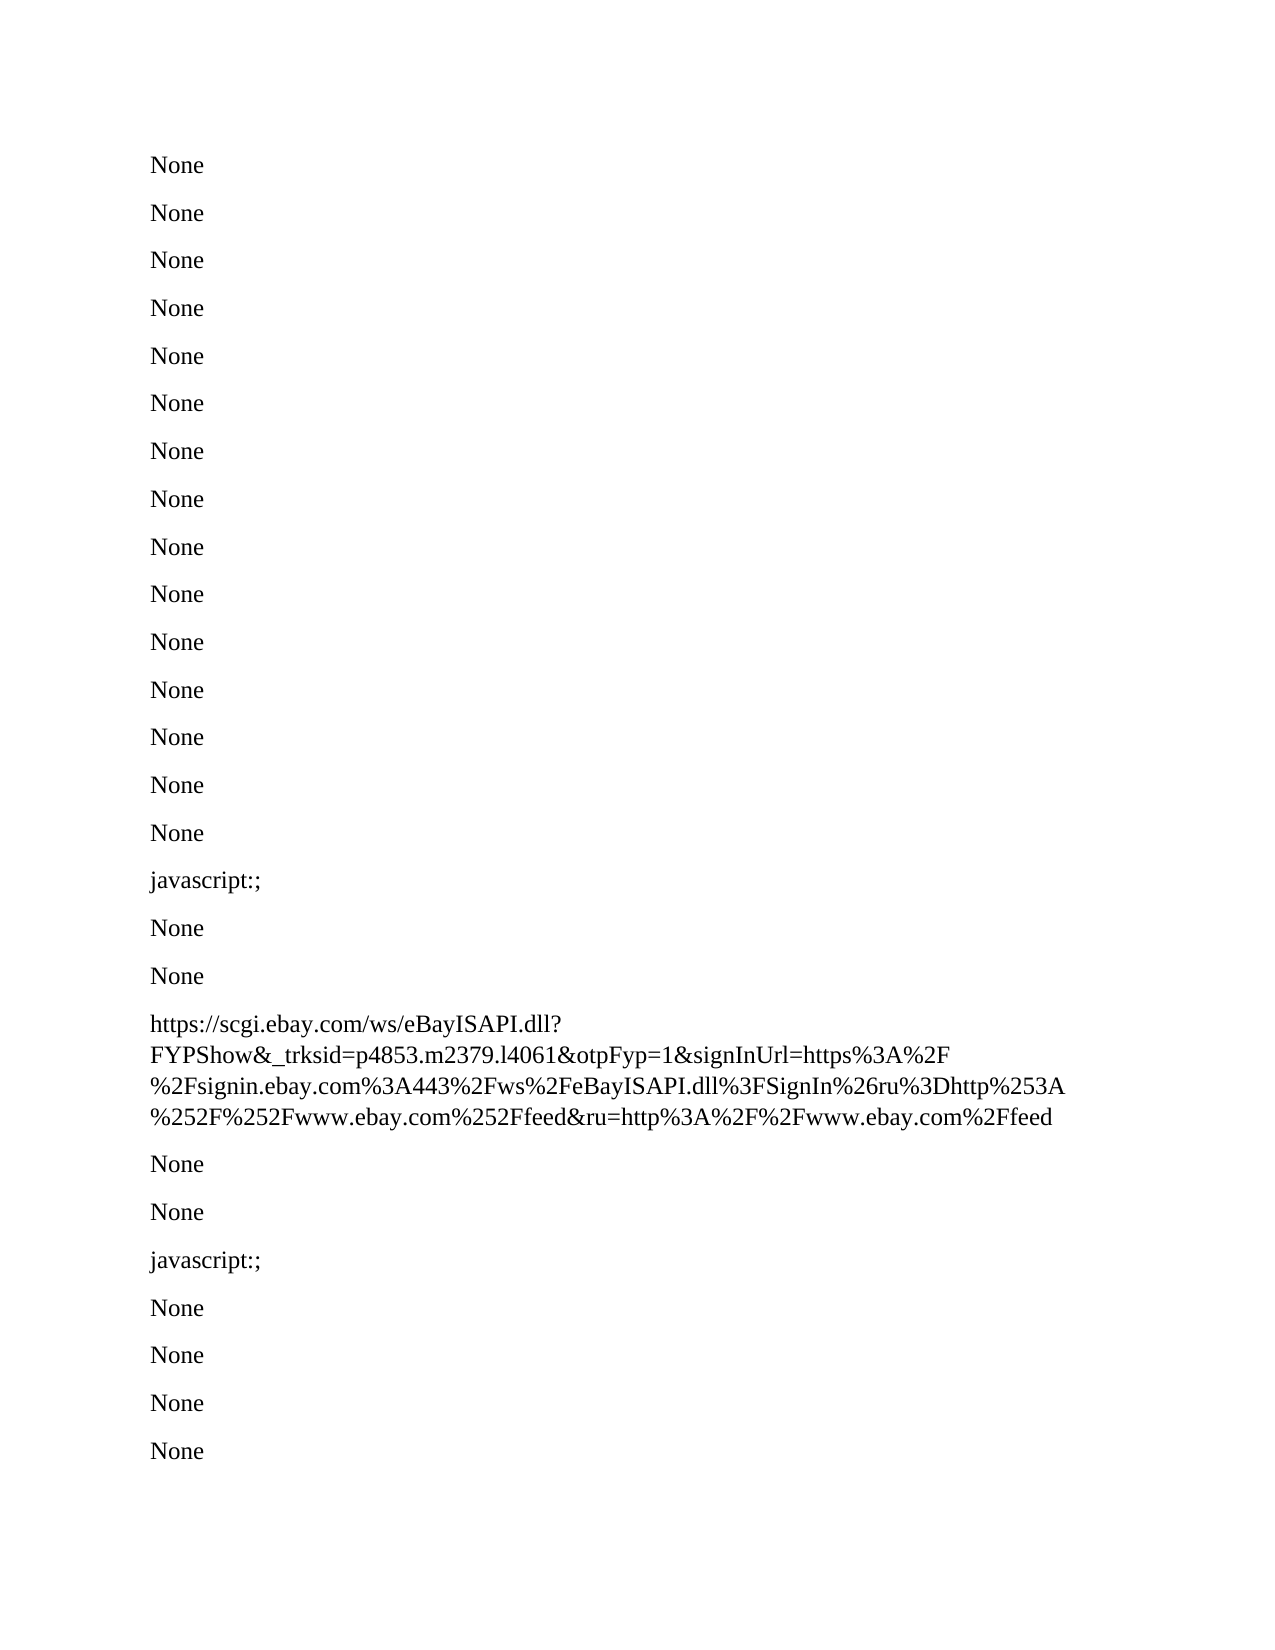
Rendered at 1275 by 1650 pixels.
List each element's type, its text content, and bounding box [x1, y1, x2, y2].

text javascript:; [150, 866, 1125, 894]
text None [150, 913, 1125, 942]
text None [150, 198, 1125, 226]
text None [150, 722, 1125, 751]
text None [150, 150, 1125, 179]
text None [150, 388, 1125, 417]
text None [150, 245, 1125, 274]
text javascript:; [150, 1245, 1125, 1274]
text None [150, 627, 1125, 656]
text None [150, 1388, 1125, 1417]
text None [150, 436, 1125, 465]
text None [150, 818, 1125, 847]
text None [150, 961, 1125, 990]
text None [150, 1149, 1125, 1178]
text None [150, 1197, 1125, 1226]
text None [150, 484, 1125, 513]
text None [150, 532, 1125, 560]
text None [150, 341, 1125, 369]
text https://scgi.ebay.com/ws/eBayISAPI.dll?FYPShow&_trksid=p4853.m2379.l4061&otpFyp=1&signInUrl=https%3A%2F%2Fsignin.ebay.com%3A443%2Fws%2FeBayISAPI.dll%3FSignIn%26ru%3Dhttp%253A%252F%252Fwww.ebay.com%252Ffeed&ru=http%3A%2F%2Fwww.ebay.com%2Ffeed [150, 1009, 1125, 1131]
text None [150, 1293, 1125, 1321]
text None [150, 579, 1125, 608]
text None [150, 1436, 1125, 1464]
text None [150, 675, 1125, 703]
text None [150, 770, 1125, 799]
text None [150, 1340, 1125, 1369]
text None [150, 293, 1125, 322]
